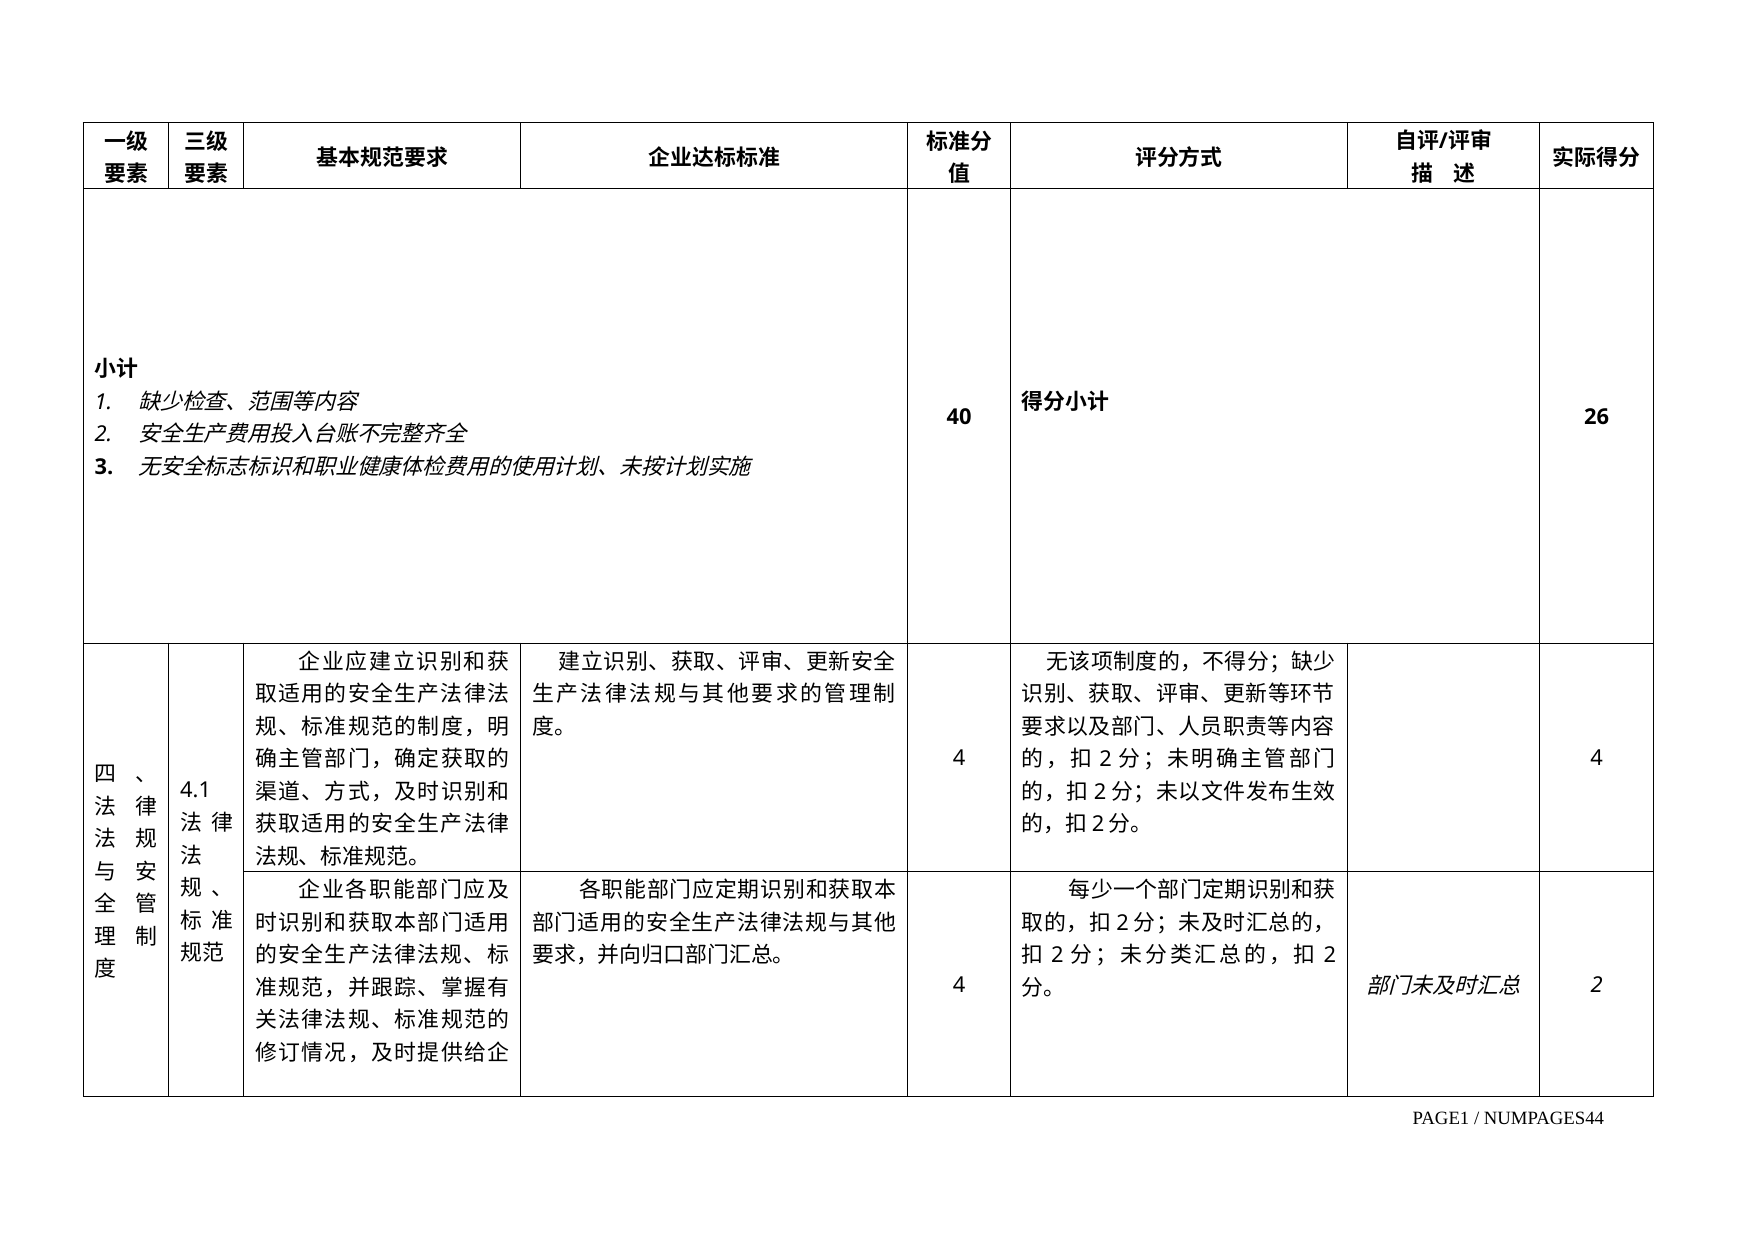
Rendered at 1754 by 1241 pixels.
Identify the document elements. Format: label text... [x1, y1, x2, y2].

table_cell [244, 872, 520, 1096]
table_cell 26 [1540, 189, 1653, 642]
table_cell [1011, 872, 1347, 1096]
table_cell 得分小计 [1011, 189, 1539, 642]
table_header 标准分值 [908, 123, 1010, 188]
table_cell 4 [1540, 644, 1653, 871]
table_header 评分方式 [1011, 123, 1347, 188]
table_cell 4 [908, 872, 1010, 1096]
table_header 基本规范要求 [244, 123, 520, 188]
table_cell 4 [908, 644, 1010, 871]
table_cell 40 [908, 189, 1010, 642]
table_cell 4.1法律法规、标准规范 [169, 644, 243, 1096]
table_header 一级要素 [84, 123, 168, 188]
table_cell 四、法律法规与安全管理制度 [84, 644, 168, 1096]
table_cell 部门未及时汇总 [1348, 872, 1539, 1096]
table_cell [1348, 644, 1539, 871]
table_cell 企业应建立识别和获取适用的安全生产法律法规、标准规范的制度，明确主管部门，确定获取的渠道、方式，及时识别和获取适用的安全生产法律法规、标准规范。 [244, 644, 520, 871]
table_cell 建立识别、获取、评审、更新安全生产法律法规与其他要求的管理制度。 [521, 644, 907, 871]
table_header 实际得分 [1540, 123, 1653, 188]
table_header 企业达标标准 [521, 123, 907, 188]
table_header 自评/评审 描 述 [1348, 123, 1539, 188]
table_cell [521, 872, 907, 1096]
table_cell 2 [1540, 872, 1653, 1096]
table_cell 小计 缺少检查、范围等内容 安全生产费用投入台账不完整齐全 无安全标志标识和职业健康体检费用的使用计划、未按计划实施 [84, 189, 907, 642]
table_header 三级 要素 [169, 123, 243, 188]
table_cell 无该项制度的，不得分；缺少识别、获取、评审、更新等环节要求以及部门、人员职责等内容的，扣2分；未明确主管部门的，扣2分；未以文件发布生效的，扣2分。 [1011, 644, 1347, 871]
